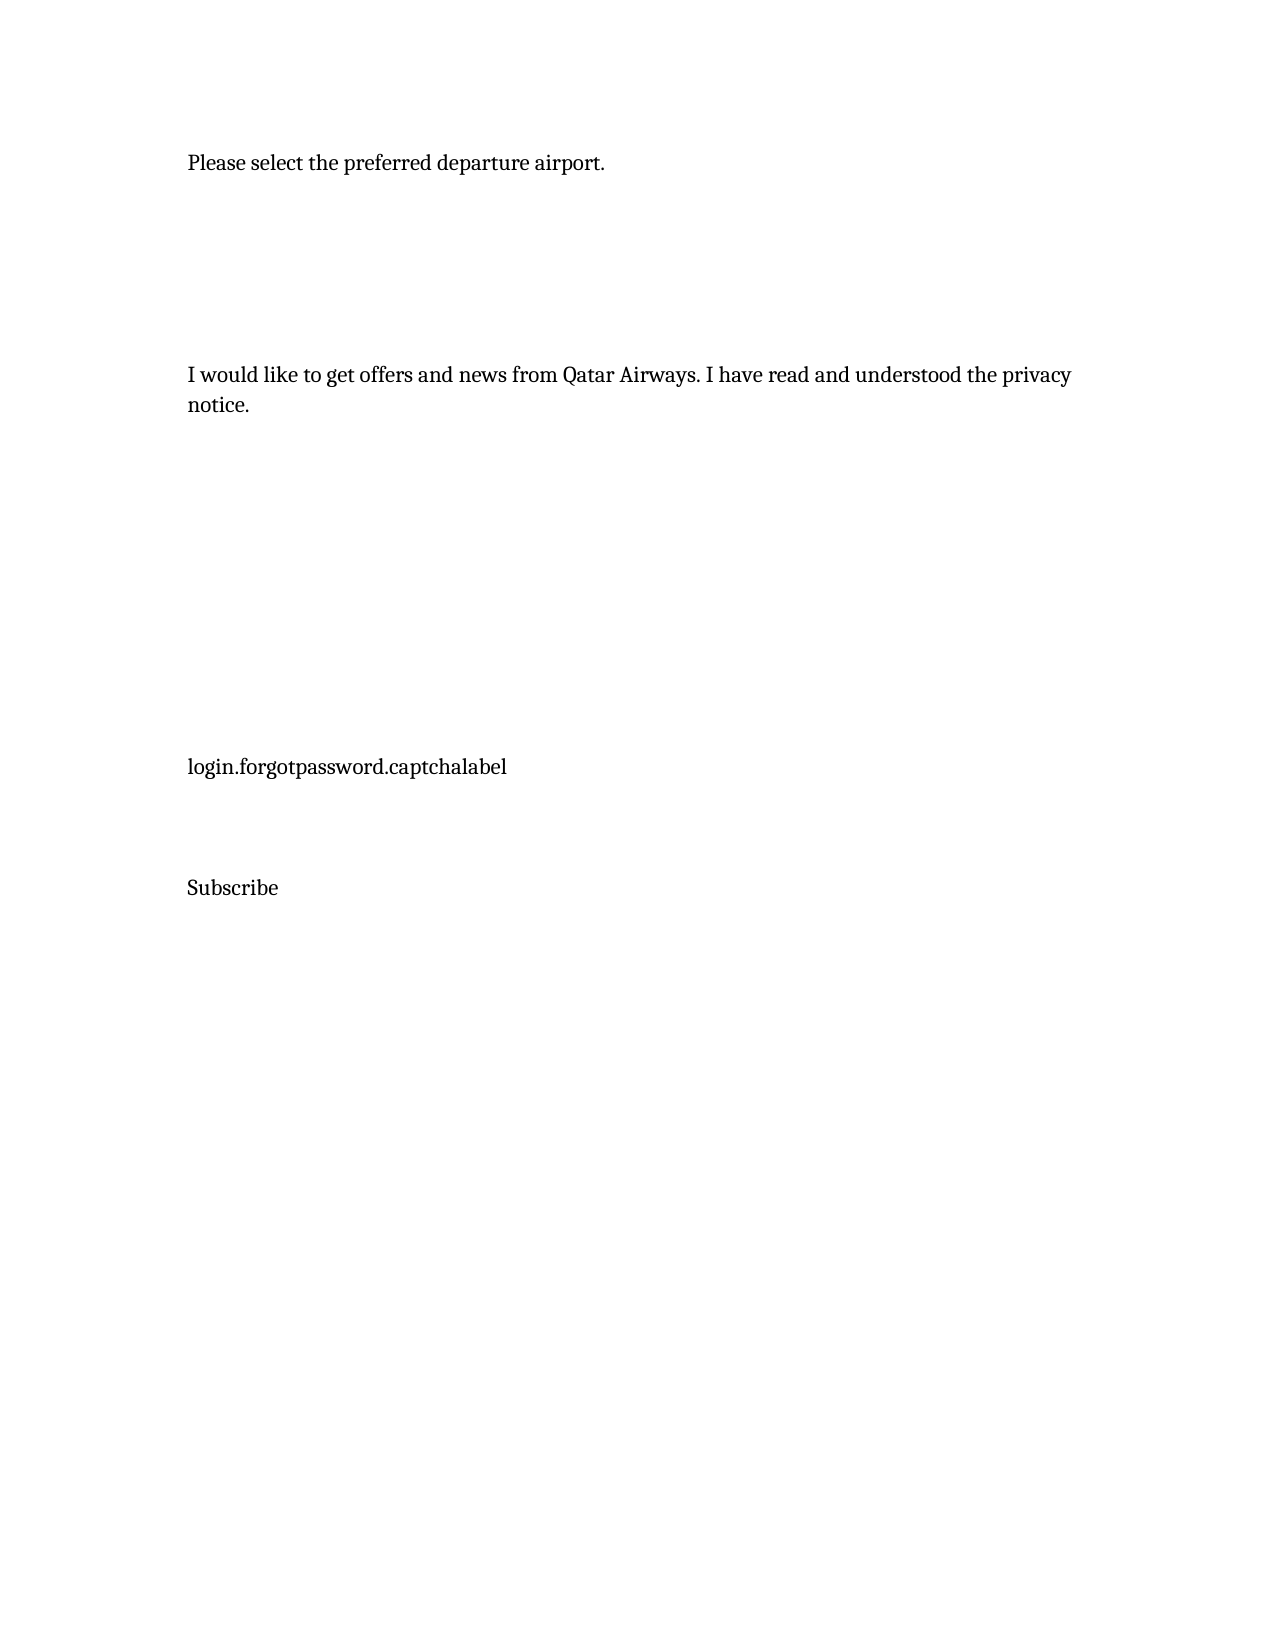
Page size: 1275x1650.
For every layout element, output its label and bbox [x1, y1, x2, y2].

text [187, 150, 1087, 1475]
